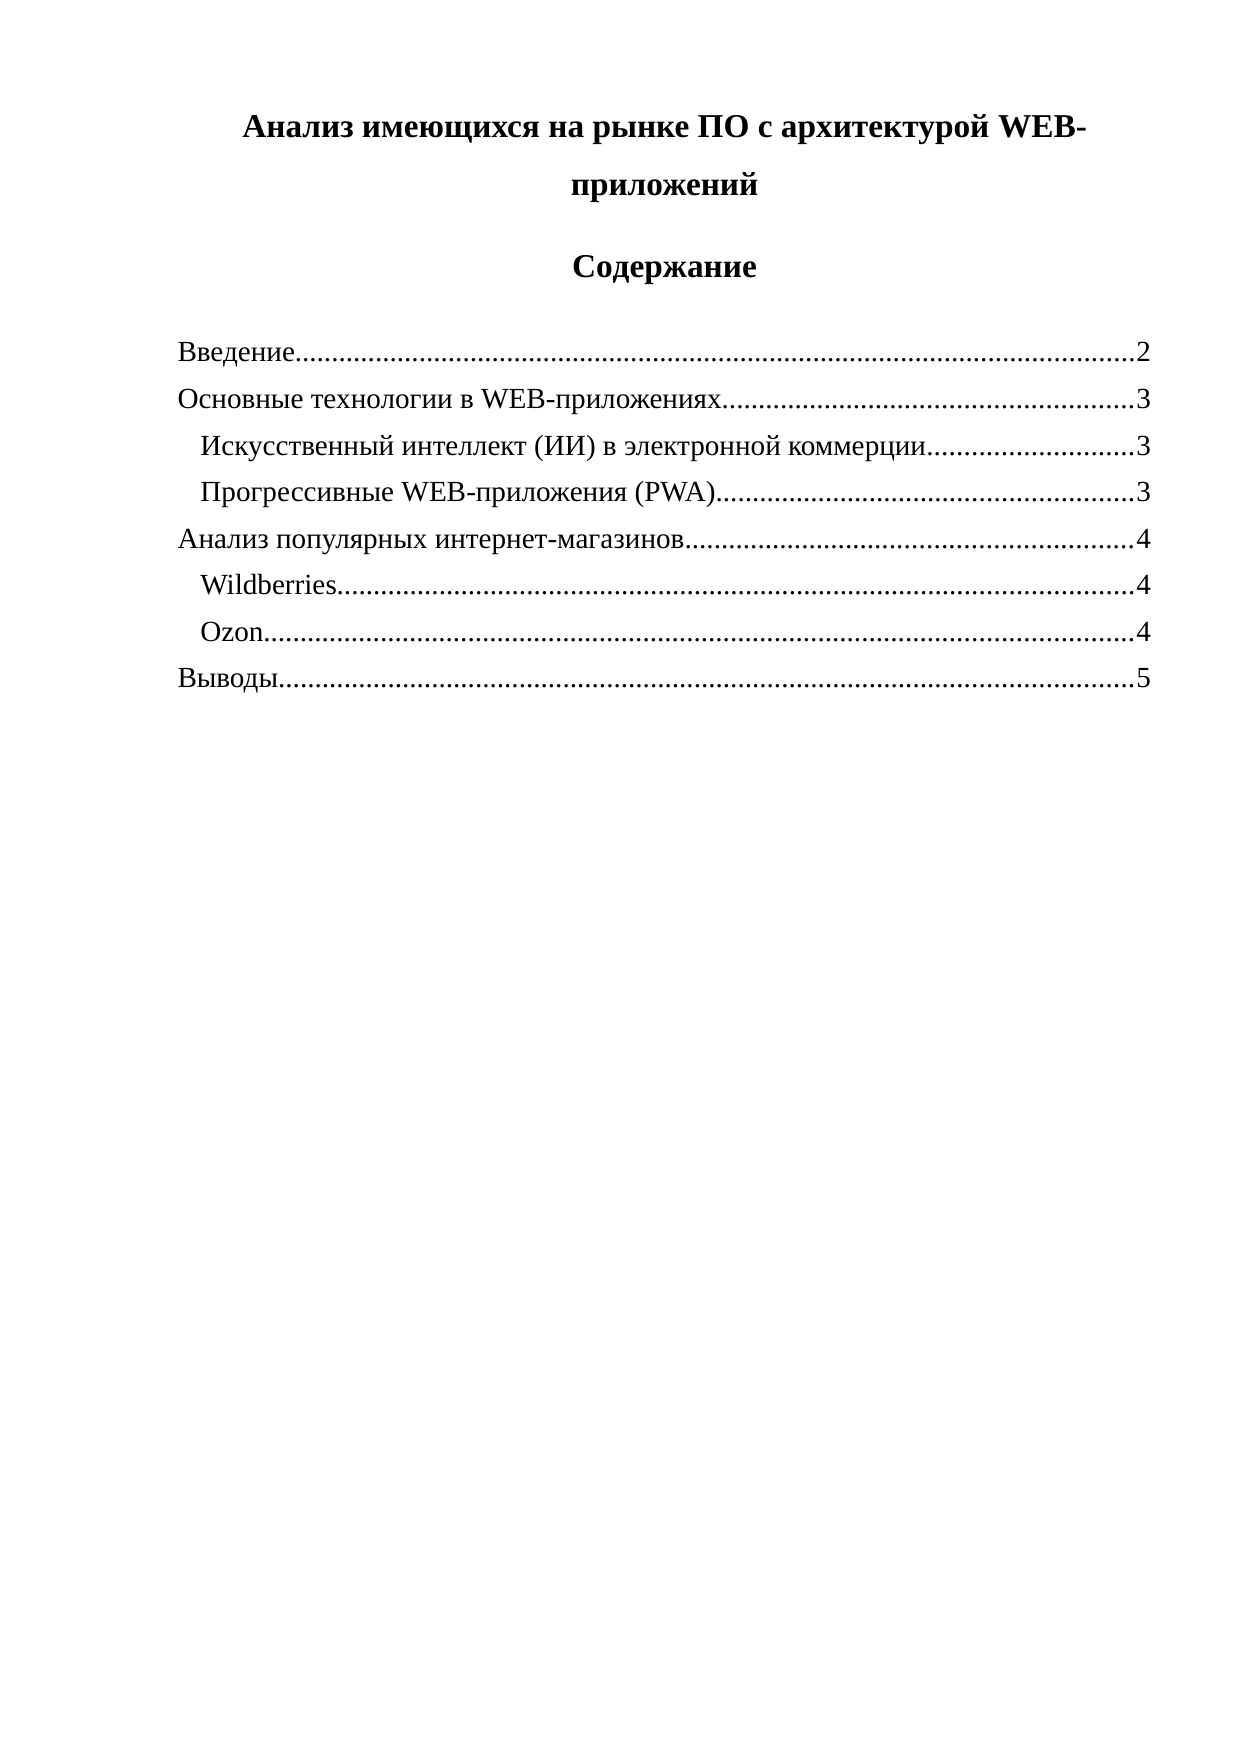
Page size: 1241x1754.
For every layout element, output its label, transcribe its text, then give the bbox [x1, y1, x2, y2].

text Анализ имеющихся на рынке ПО с архитектурой WEB-приложений [177, 106, 1152, 202]
